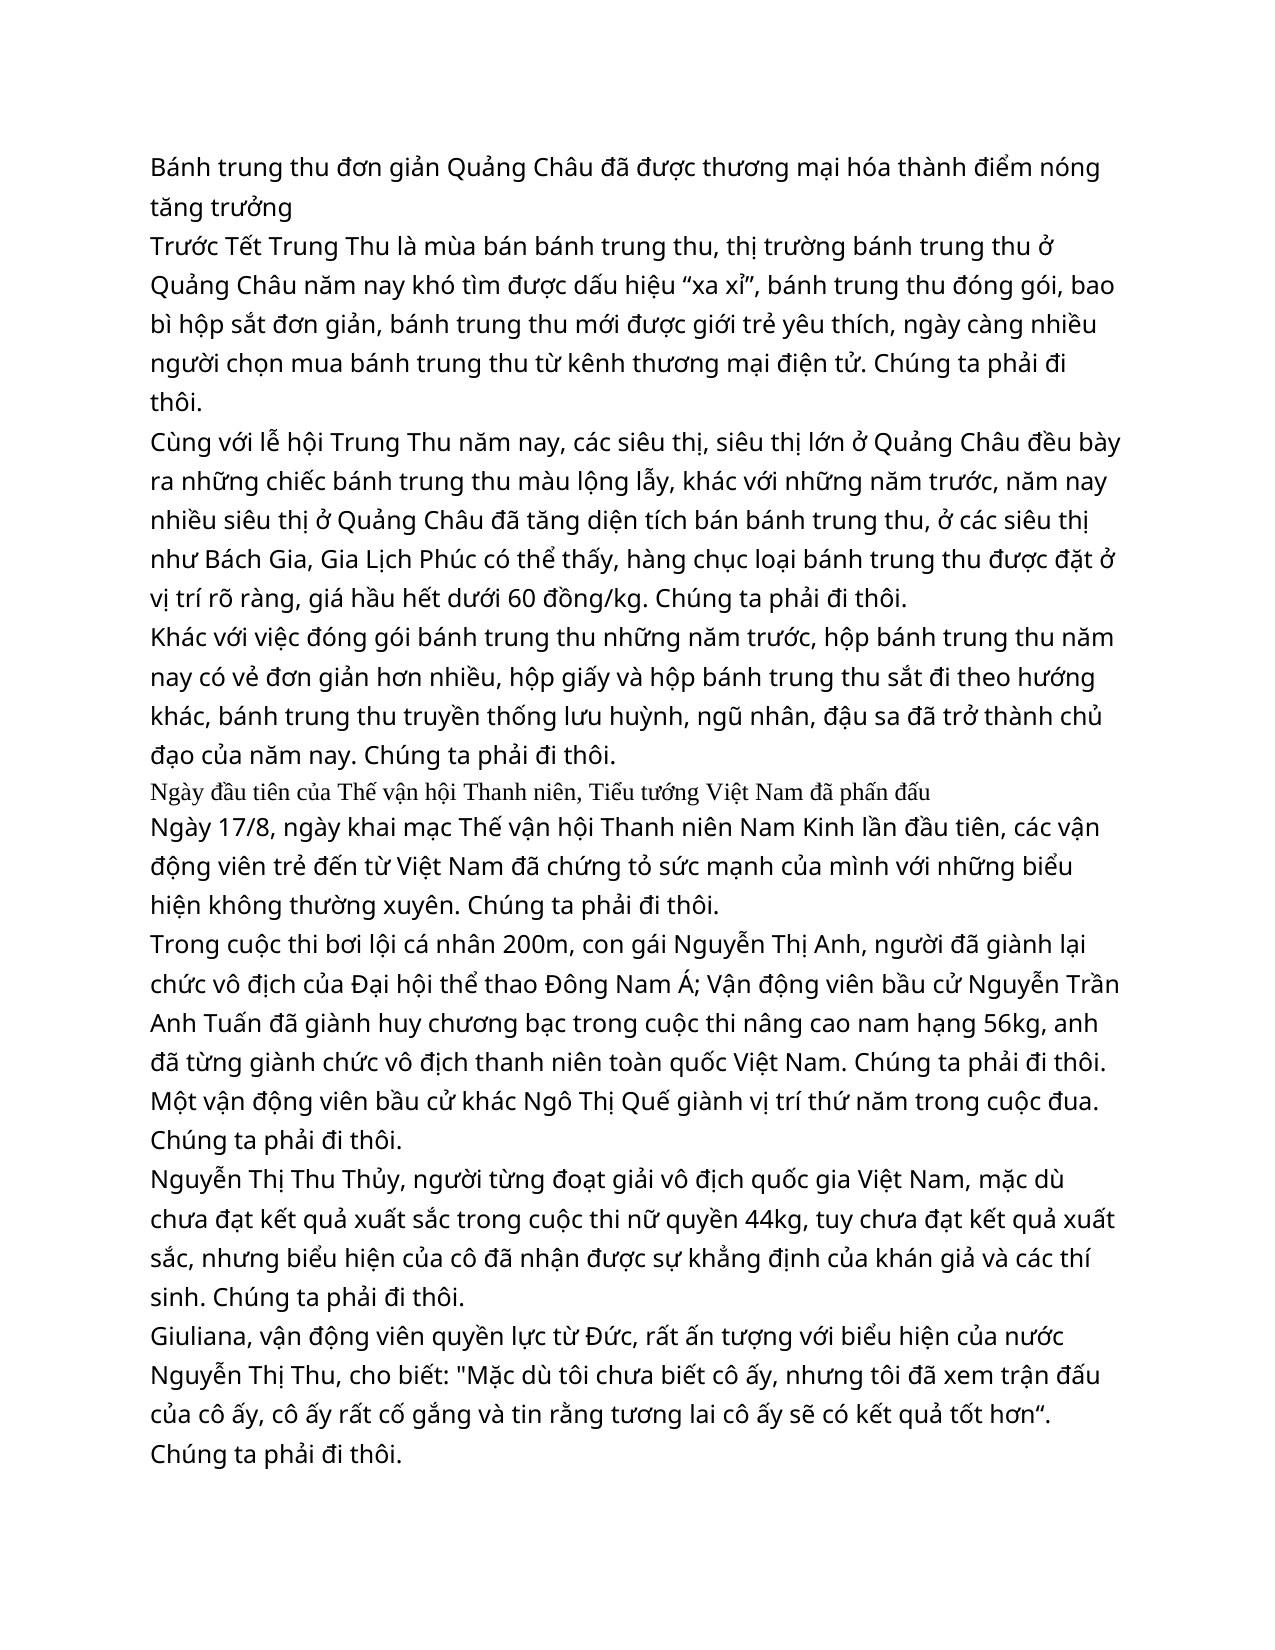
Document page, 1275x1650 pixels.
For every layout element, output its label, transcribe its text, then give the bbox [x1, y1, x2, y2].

text Nguyễn Thị Thu Thủy, người từng đoạt giải vô địch quốc gia Việt Nam, mặc dù chưa đạt kết quả xuất sắc trong cuộc thi nữ quyền 44kg, tuy chưa đạt kết quả xuất sắc, nhưng biểu hiện của cô đã nhận được sự khẳng định của khán giả và các thí sinh. Chúng ta phải đi thôi. [150, 1162, 1125, 1314]
text Một vận động viên bầu cử khác Ngô Thị Quế giành vị trí thứ năm trong cuộc đua. Chúng ta phải đi thôi. [150, 1084, 1125, 1157]
text Ngày đầu tiên của Thế vận hội Thanh niên, Tiểu tướng Việt Nam đã phấn đấu [150, 777, 1125, 805]
text Trong cuộc thi bơi lội cá nhân 200m, con gái Nguyễn Thị Anh, người đã giành lại chức vô địch của Đại hội thể thao Đông Nam Á; Vận động viên bầu cử Nguyễn Trần Anh Tuấn đã giành huy chương bạc trong cuộc thi nâng cao nam hạng 56kg, anh đã từng giành chức vô địch thanh niên toàn quốc Việt Nam. Chúng ta phải đi thôi. [150, 927, 1125, 1079]
text Cùng với lễ hội Trung Thu năm nay, các siêu thị, siêu thị lớn ở Quảng Châu đều bày ra những chiếc bánh trung thu màu lộng lẫy, khác với những năm trước, năm nay nhiều siêu thị ở Quảng Châu đã tăng diện tích bán bánh trung thu, ở các siêu thị như Bách Gia, Gia Lịch Phúc có thể thấy, hàng chục loại bánh trung thu được đặt ở vị trí rõ ràng, giá hầu hết dưới 60 đồng/kg. Chúng ta phải đi thôi. [150, 424, 1125, 615]
text Khác với việc đóng gói bánh trung thu những năm trước, hộp bánh trung thu năm nay có vẻ đơn giản hơn nhiều, hộp giấy và hộp bánh trung thu sắt đi theo hướng khác, bánh trung thu truyền thống lưu huỳnh, ngũ nhân, đậu sa đã trở thành chủ đạo của năm nay. Chúng ta phải đi thôi. [150, 620, 1125, 772]
text Trước Tết Trung Thu là mùa bán bánh trung thu, thị trường bánh trung thu ở Quảng Châu năm nay khó tìm được dấu hiệu “xa xỉ”, bánh trung thu đóng gói, bao bì hộp sắt đơn giản, bánh trung thu mới được giới trẻ yêu thích, ngày càng nhiều người chọn mua bánh trung thu từ kênh thương mại điện tử. Chúng ta phải đi thôi. [150, 228, 1125, 419]
text Ngày 17/8, ngày khai mạc Thế vận hội Thanh niên Nam Kinh lần đầu tiên, các vận động viên trẻ đến từ Việt Nam đã chứng tỏ sức mạnh của mình với những biểu hiện không thường xuyên. Chúng ta phải đi thôi. [150, 810, 1125, 922]
text Bánh trung thu đơn giản Quảng Châu đã được thương mại hóa thành điểm nóng tăng trưởng [150, 150, 1125, 223]
text Giuliana, vận động viên quyền lực từ Đức, rất ấn tượng với biểu hiện của nước Nguyễn Thị Thu, cho biết: "Mặc dù tôi chưa biết cô ấy, nhưng tôi đã xem trận đấu của cô ấy, cô ấy rất cố gắng và tin rằng tương lai cô ấy sẽ có kết quả tốt hơn“. Chúng ta phải đi thôi. [150, 1319, 1125, 1470]
